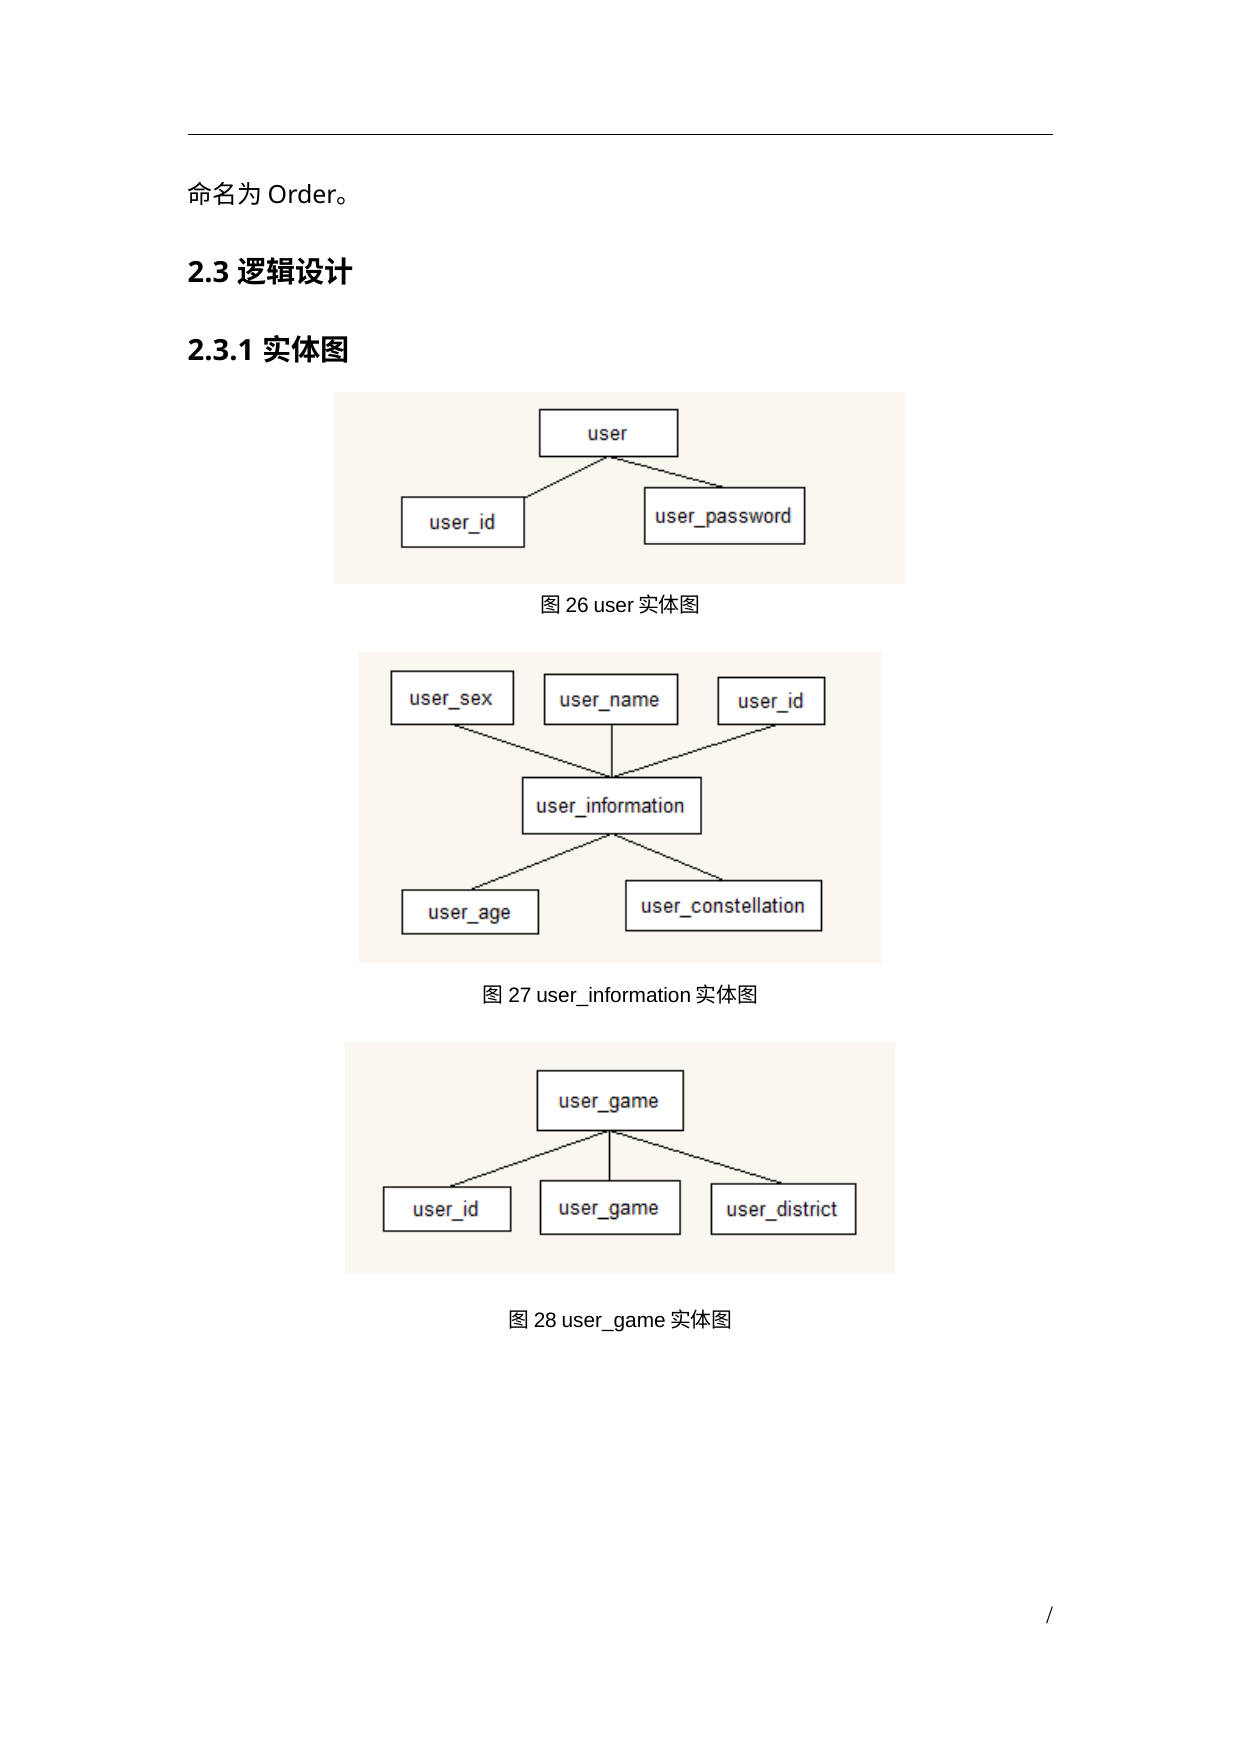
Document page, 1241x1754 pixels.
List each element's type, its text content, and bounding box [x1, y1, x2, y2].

picture [358, 652, 882, 963]
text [187, 160, 1053, 225]
picture [344, 1042, 896, 1273]
text 图 27 user_information实体图 [187, 978, 1053, 1010]
subtitle 2.3.1 实体图 [187, 315, 1053, 380]
subtitle 2.3 逻辑设计 [187, 238, 1053, 303]
picture [334, 392, 906, 584]
text 图 28 user_game实体图 [187, 1303, 1053, 1335]
text 图 26 user实体图 [187, 588, 1053, 620]
